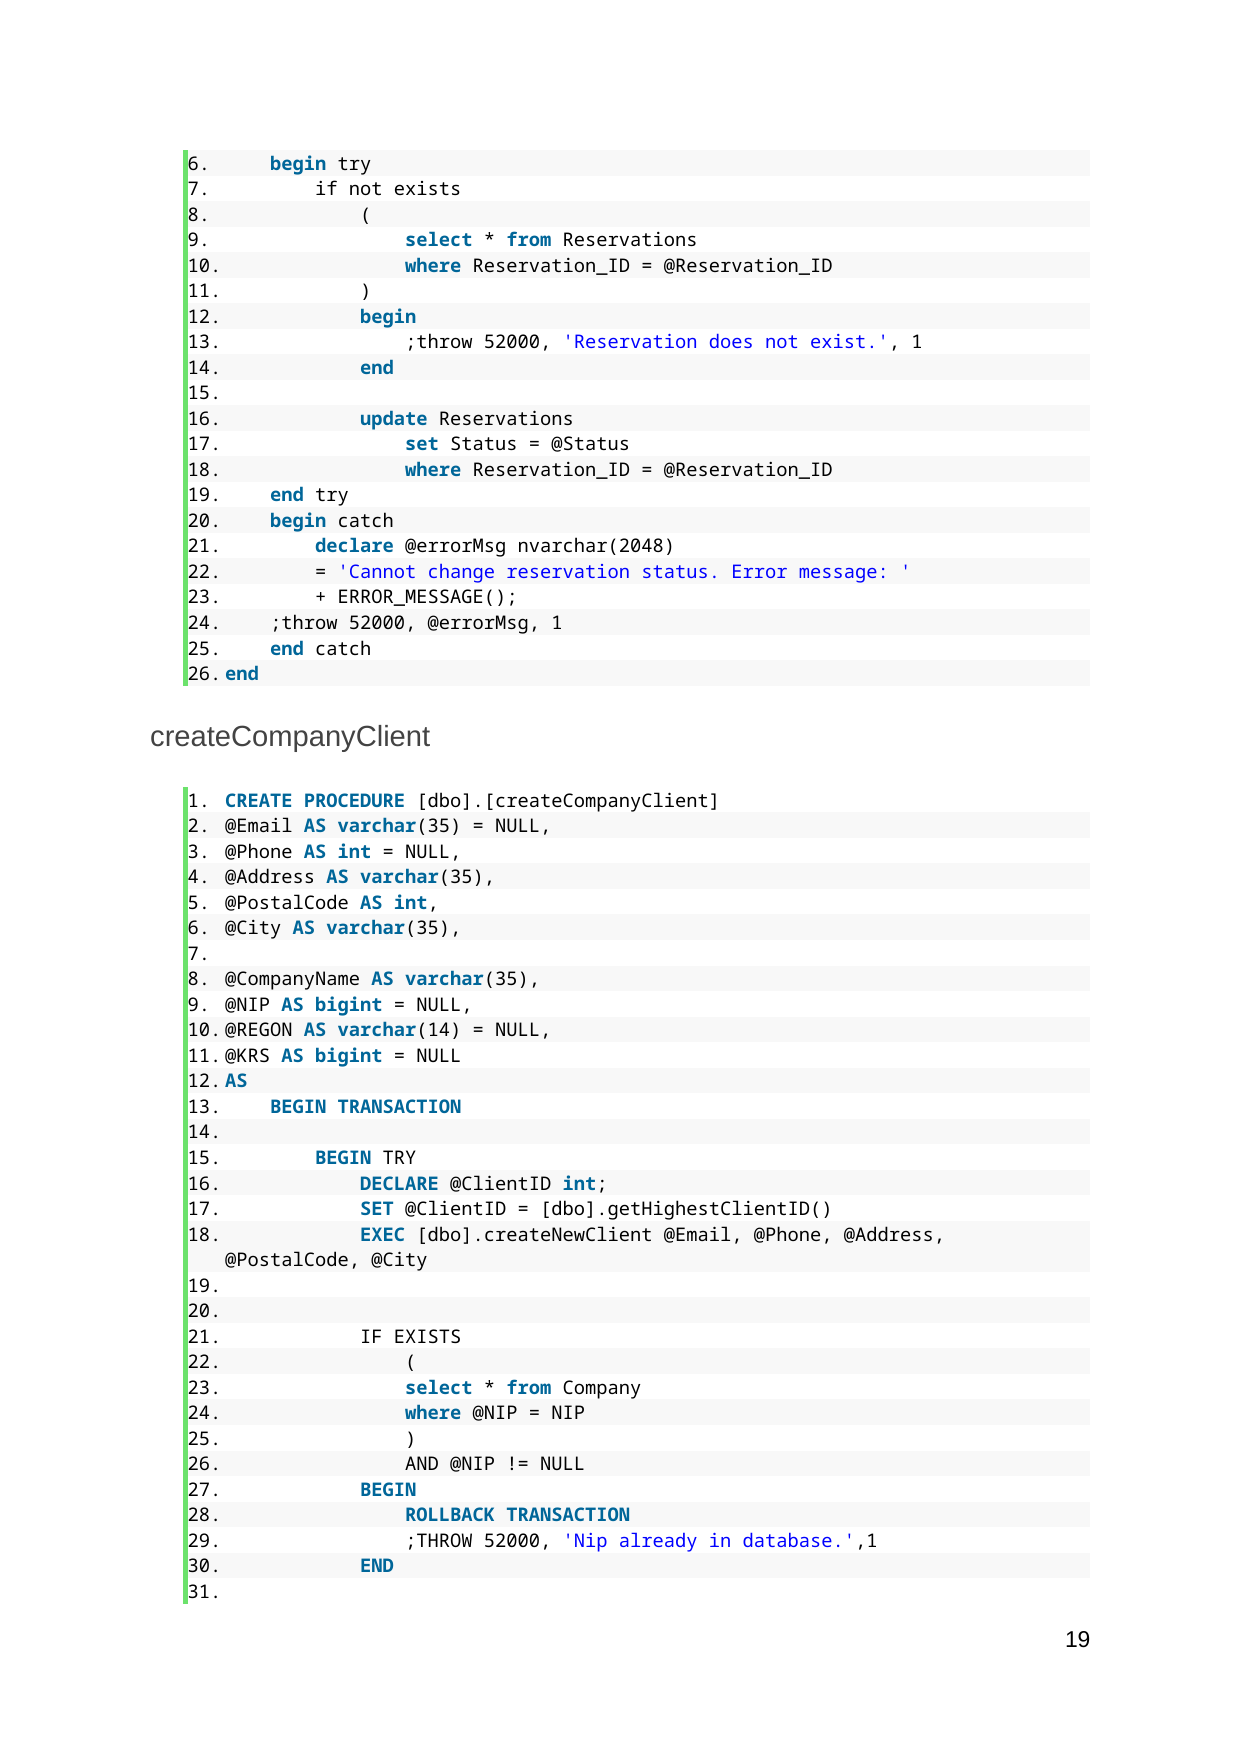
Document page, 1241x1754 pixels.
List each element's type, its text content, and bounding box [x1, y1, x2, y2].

list ( [188, 1348, 1090, 1374]
list set Status = @Status [188, 431, 1090, 456]
list select * from Company [188, 1374, 1090, 1399]
list @NIP AS bigint = NULL, [188, 991, 1090, 1017]
list CREATE PROCEDURE [dbo].[createCompanyClient] [188, 787, 1090, 812]
list @Phone AS int = NULL, [188, 838, 1090, 863]
list @REGON AS varchar(14) = NULL, [188, 1017, 1090, 1042]
list where Reservation_ID = @Reservation_ID [188, 252, 1090, 278]
list ;THROW 52000, 'Nip already in database.',1 [188, 1527, 1090, 1553]
list ;throw 52000, 'Reservation does not exist.', 1 [188, 329, 1090, 354]
list @KRS AS bigint = NULL [188, 1042, 1090, 1068]
list @City AS varchar(35), [188, 914, 1090, 940]
list select * from Reservations [188, 227, 1090, 252]
list ) [188, 1425, 1090, 1451]
list begin try [188, 150, 1090, 176]
list END [188, 1553, 1090, 1578]
list ) [188, 278, 1090, 303]
list = 'Cannot change reservation status. Error message: ' [188, 558, 1090, 584]
list end try [188, 482, 1090, 507]
list @CompanyName AS varchar(35), [188, 966, 1090, 991]
list DECLARE @ClientID int; [188, 1170, 1090, 1195]
list declare @errorMsg nvarchar(2048) [188, 533, 1090, 558]
list where Reservation_ID = @Reservation_ID [188, 456, 1090, 482]
list ROLLBACK TRANSACTION [188, 1502, 1090, 1527]
list @Address AS varchar(35), [188, 863, 1090, 889]
list AS [188, 1068, 1090, 1093]
list begin catch [188, 507, 1090, 533]
list @PostalCode AS int, [188, 889, 1090, 914]
list EXEC [dbo].createNewClient @Email, @Phone, @Address, @PostalCode, @City [188, 1221, 1090, 1272]
list BEGIN [188, 1476, 1090, 1502]
list update Reservations [188, 405, 1090, 431]
list ( [188, 201, 1090, 227]
list SET @ClientID = [dbo].getHighestClientID() [188, 1195, 1090, 1221]
list AND @NIP != NULL [188, 1451, 1090, 1476]
list @Email AS varchar(35) = NULL, [188, 812, 1090, 838]
list where @NIP = NIP [188, 1399, 1090, 1425]
list if not exists [188, 176, 1090, 201]
list BEGIN TRY [188, 1144, 1090, 1170]
subtitle createCompanyClient [150, 719, 1090, 753]
list end [188, 660, 1090, 686]
list ;throw 52000, @errorMsg, 1 [188, 609, 1090, 635]
list + ERROR_MESSAGE(); [188, 584, 1090, 609]
list end [188, 354, 1090, 380]
list BEGIN TRANSACTION [188, 1093, 1090, 1119]
list begin [188, 303, 1090, 329]
list end catch [188, 635, 1090, 660]
list IF EXISTS [188, 1323, 1090, 1348]
